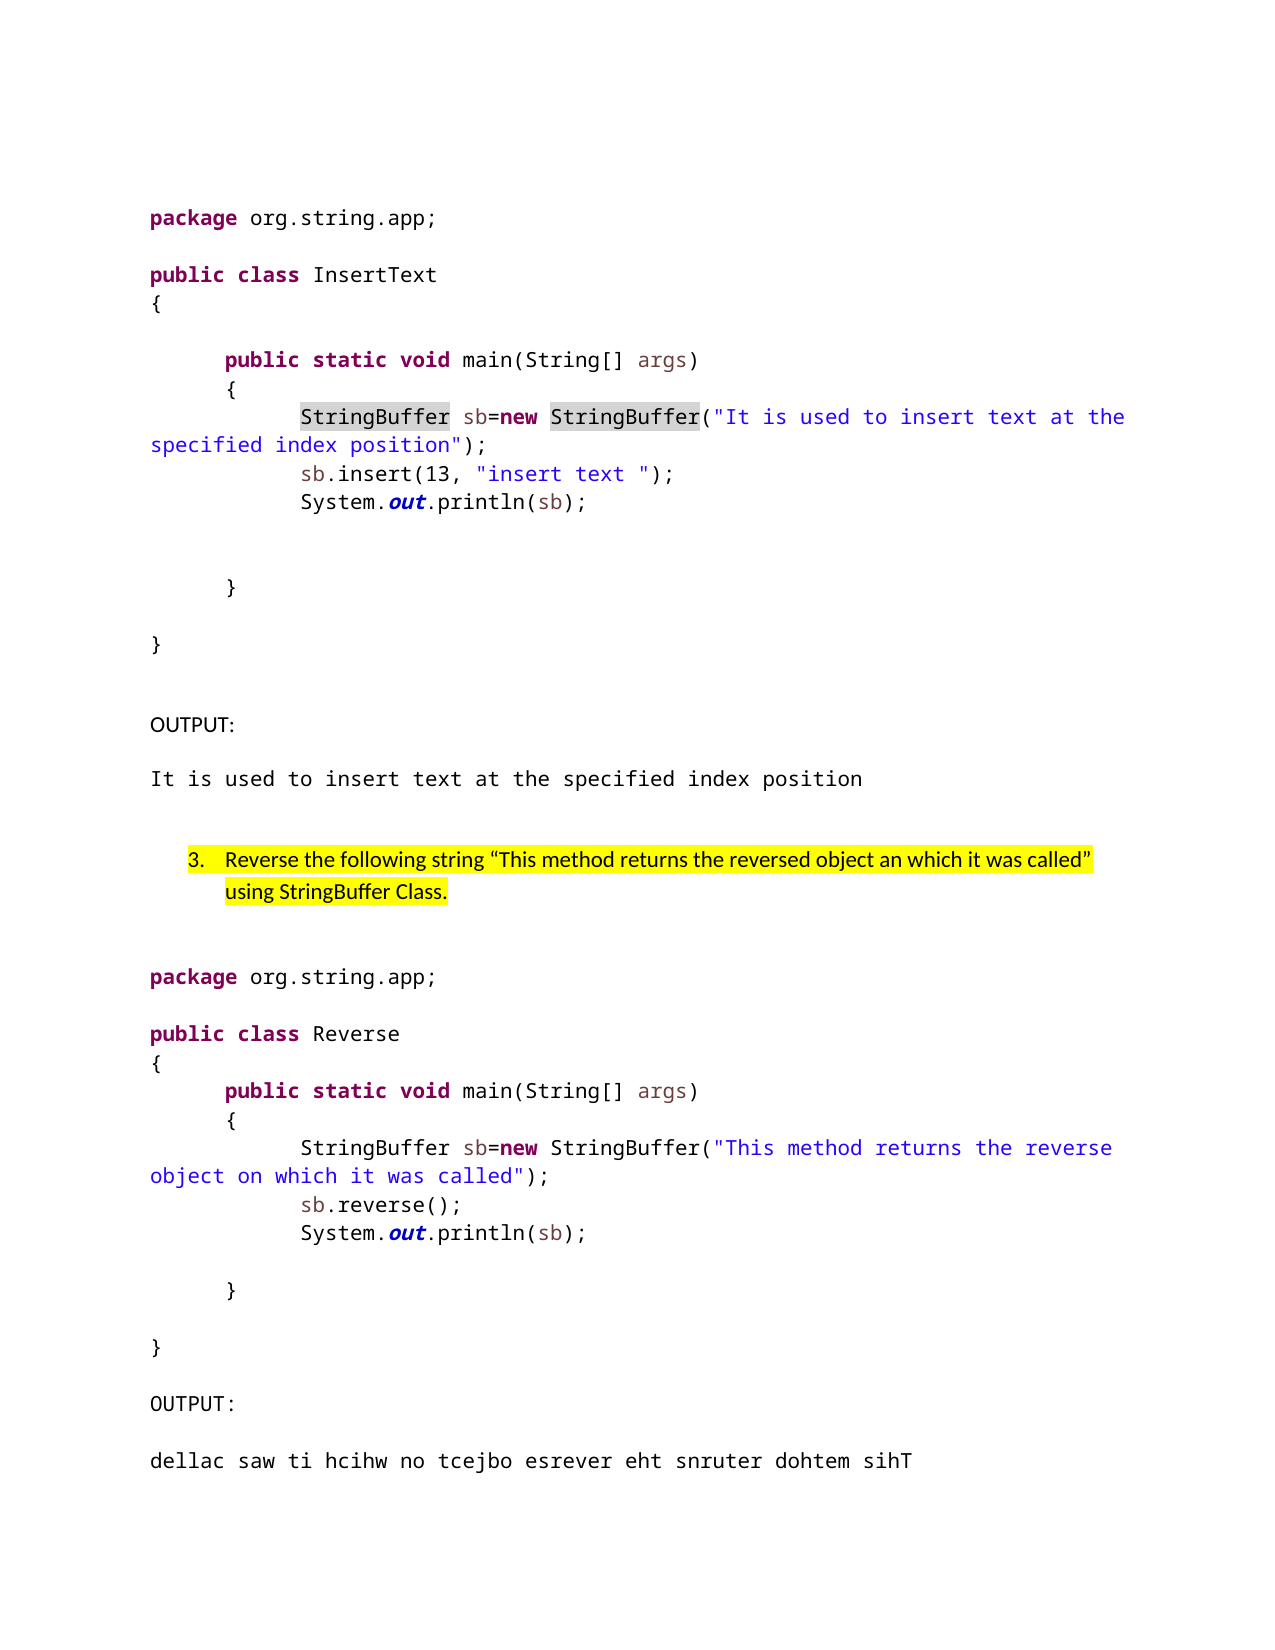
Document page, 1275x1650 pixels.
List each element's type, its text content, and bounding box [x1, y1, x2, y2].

text public static void main(String[] args) [150, 1076, 1125, 1105]
text } [150, 629, 1125, 658]
text System.out.println(sb); [150, 1218, 1125, 1247]
text sb.insert(13, "insert text "); [150, 459, 1125, 487]
text } [150, 1275, 1125, 1304]
text OUTPUT: [150, 1389, 1125, 1417]
text dellac saw ti hcihw no tcejbo esrever eht snruter dohtem sihT [150, 1446, 1125, 1474]
text System.out.println(sb); [150, 487, 1125, 516]
text { [150, 288, 1125, 317]
list Reverse the following string “This method returns the reversed object an which it was called” using StringBuffer Class. [187, 845, 1125, 905]
text public class Reverse [150, 1019, 1125, 1048]
text StringBuffer sb=new StringBuffer("This method returns the reverse object on which it was called"); [150, 1133, 1125, 1190]
text { [150, 1105, 1125, 1133]
text OUTPUT: [150, 711, 1125, 739]
text { [150, 374, 1125, 402]
text } [150, 1332, 1125, 1361]
text sb.reverse(); [150, 1190, 1125, 1218]
text { [150, 1048, 1125, 1076]
text public static void main(String[] args) [150, 345, 1125, 374]
text StringBuffer sb=new StringBuffer("It is used to insert text at the specified index position"); [150, 402, 1125, 459]
text package org.string.app; [150, 203, 1125, 231]
text public class InsertText [150, 260, 1125, 288]
text } [150, 572, 1125, 601]
text It is used to insert text at the specified index position [150, 764, 1125, 792]
text package org.string.app; [150, 962, 1125, 991]
